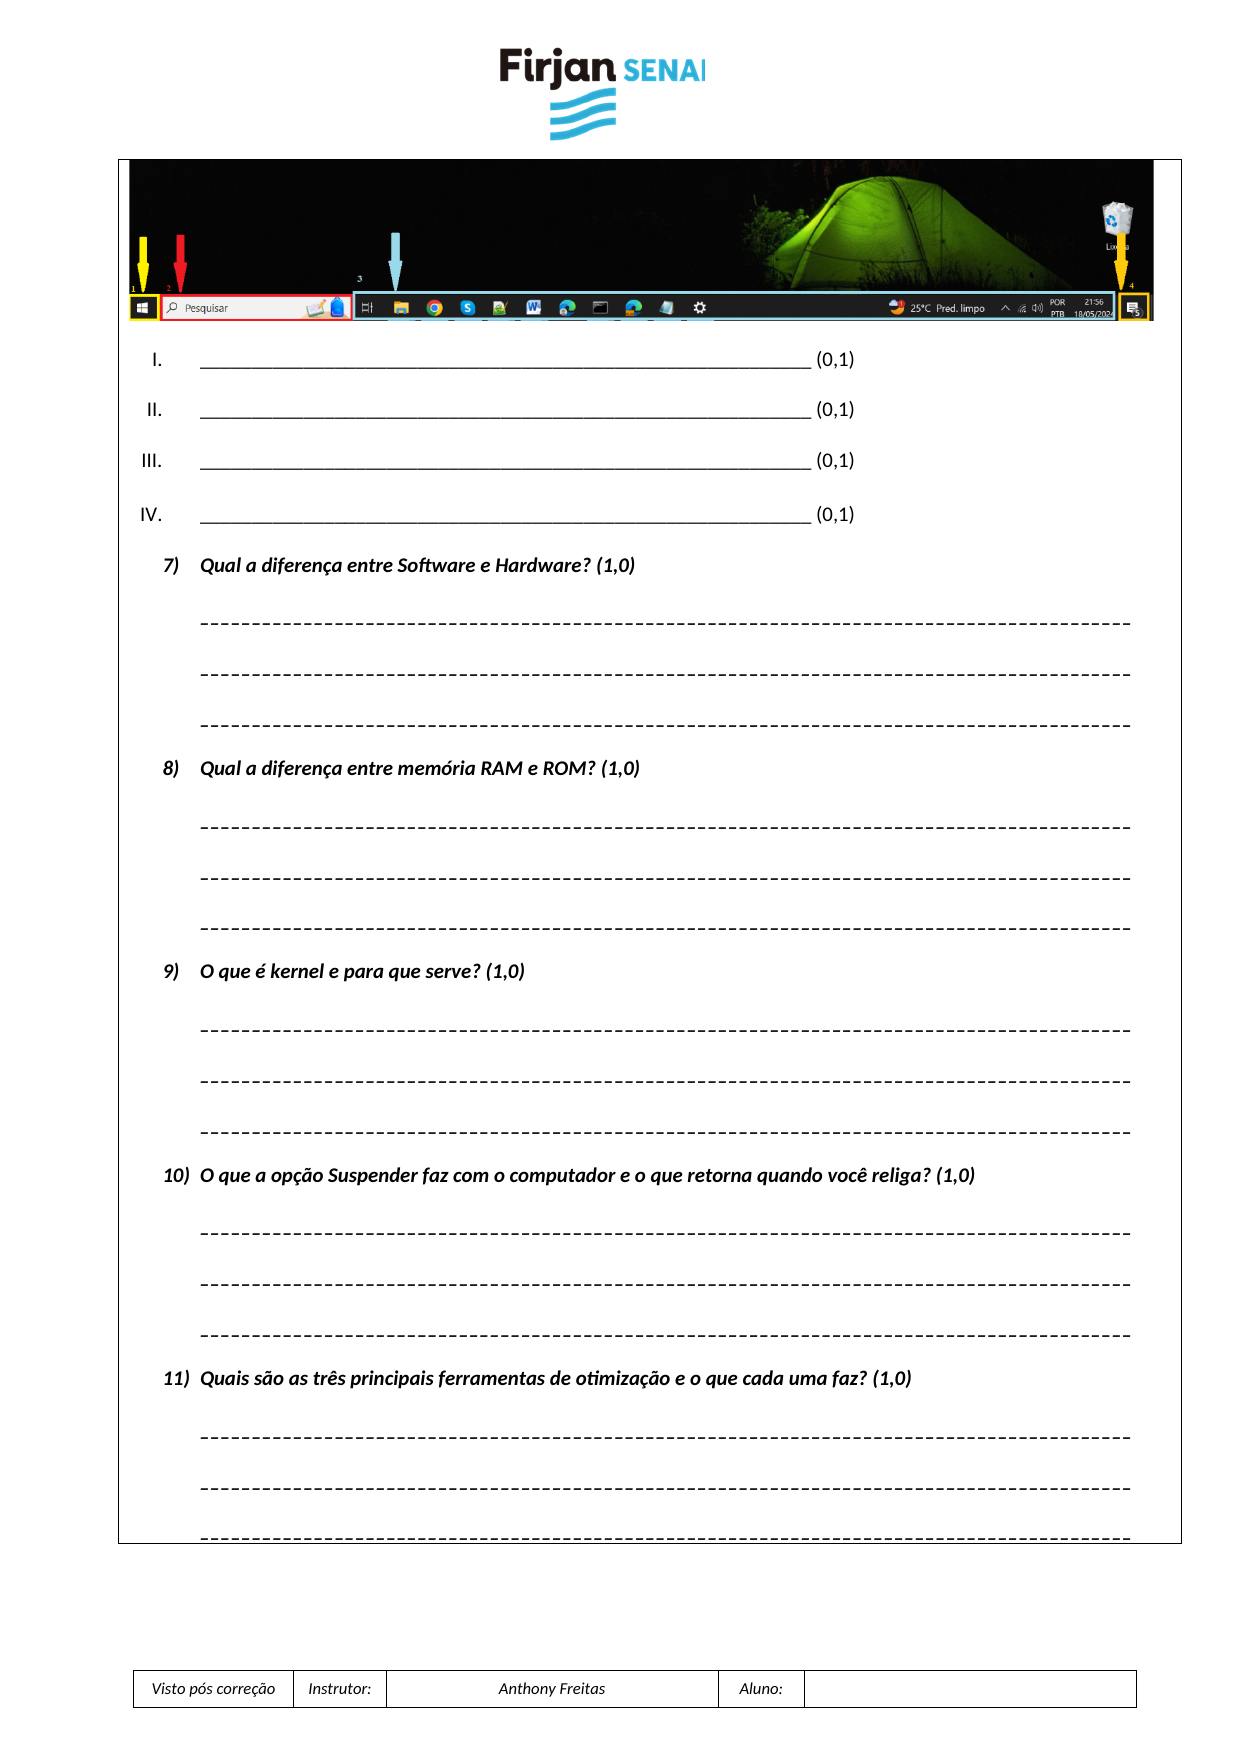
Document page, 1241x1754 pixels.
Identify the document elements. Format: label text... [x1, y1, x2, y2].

picture [492, 40, 705, 144]
picture [129, 160, 1154, 321]
